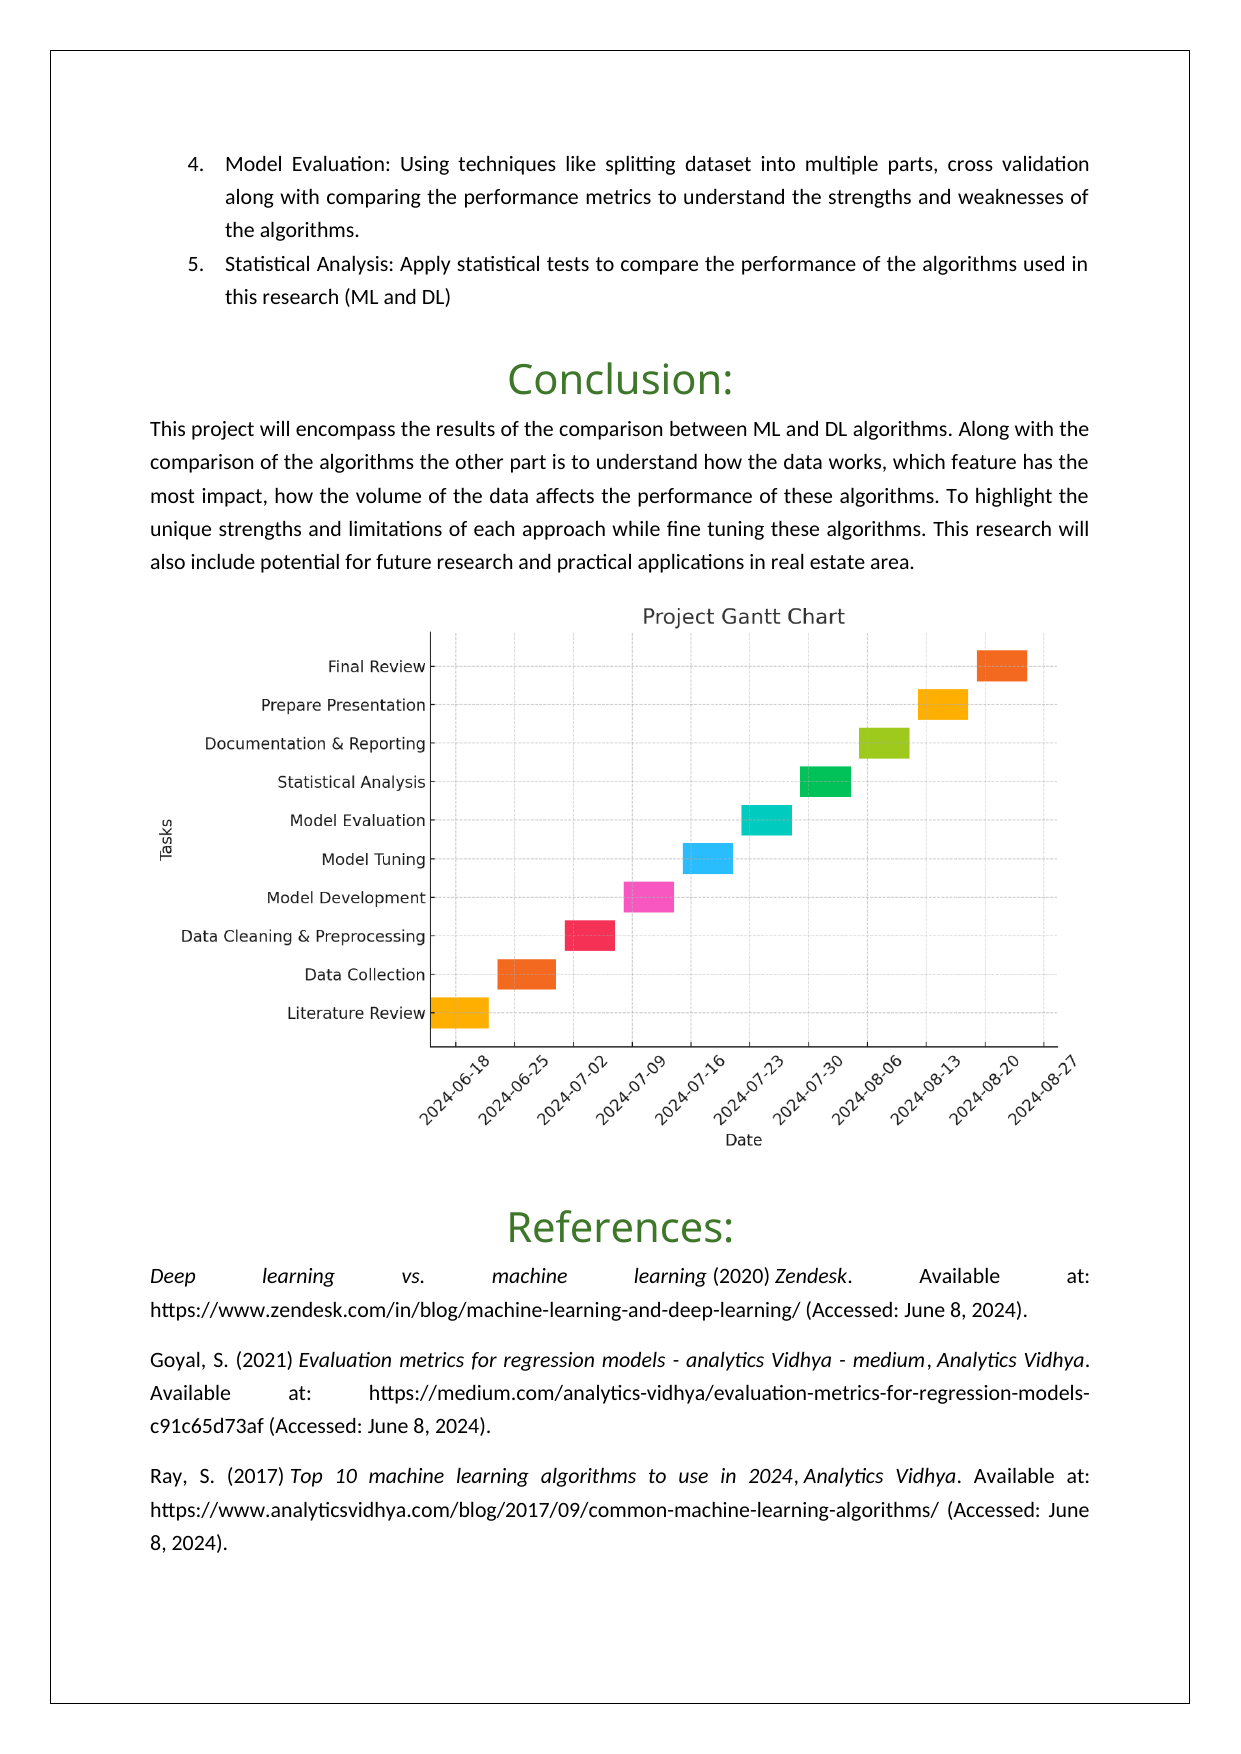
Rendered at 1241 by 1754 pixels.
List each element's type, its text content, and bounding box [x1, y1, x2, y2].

text Deep learning vs. machine learning (2020) Zendesk. Available at: https://www.zendesk.com/in/blog/machine-learning-and-deep-learning/ (Accessed: June 8, 2024). [150, 1263, 1090, 1323]
picture [150, 598, 1091, 1158]
subtitle Conclusion: [150, 350, 1090, 407]
text Ray, S. (2017) Top 10 machine learning algorithms to use in 2024, Analytics Vidhya. Available at: https://www.analyticsvidhya.com/blog/2017/09/common-machine-learning-algorithms/ (Accessed: June 8, 2024). [150, 1463, 1090, 1556]
text This project will encompass the results of the comparison between ML and DL algorithms. Along with the comparison of the algorithms the other part is to understand how the data works, which feature has the most impact, how the volume of the data affects the performance of these algorithms. To highlight the unique strengths and limitations of each approach while fine tuning these algorithms. This research will also include potential for future research and practical applications in real estate area. [150, 415, 1090, 575]
list Statistical Analysis: Apply statistical tests to compare the performance of the algorithms used in this research (ML and DL) [187, 250, 1090, 310]
text Goyal, S. (2021) Evaluation metrics for regression models - analytics Vidhya - medium, Analytics Vidhya. Available at: https://medium.com/analytics-vidhya/evaluation-metrics-for-regression-models-c91c65d73af (Accessed: June 8, 2024). [150, 1346, 1090, 1439]
list Model Evaluation: Using techniques like splitting dataset into multiple parts, cross validation along with comparing the performance metrics to understand the strengths and weaknesses of the algorithms. [187, 150, 1090, 243]
subtitle References: [150, 1197, 1090, 1254]
